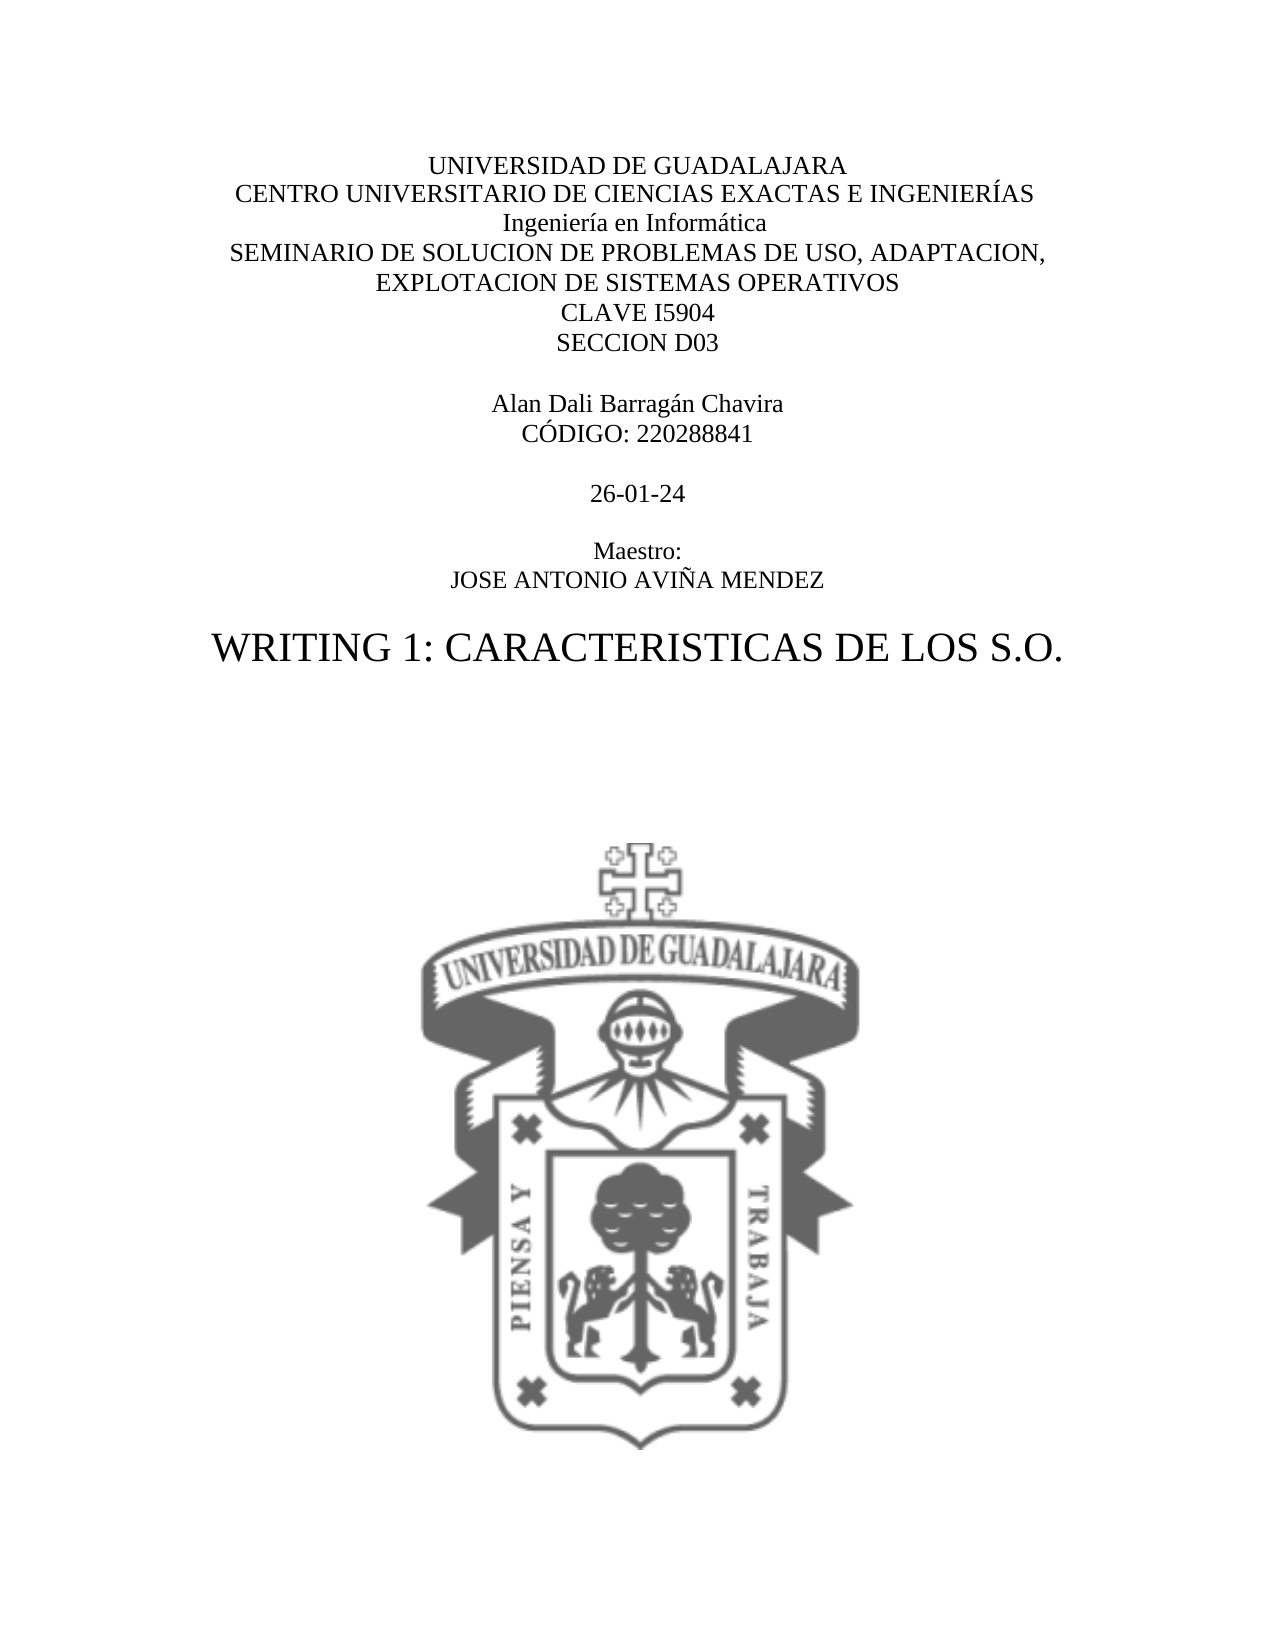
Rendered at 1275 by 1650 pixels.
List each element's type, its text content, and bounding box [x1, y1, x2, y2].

text Maestro: [150, 536, 1125, 565]
text WRITING 1: CARACTERISTICAS DE LOS S.O. [150, 622, 1125, 670]
text UNIVERSIDAD DE GUADALAJARA [150, 150, 1125, 180]
text 26-01-24 [150, 478, 1125, 508]
picture [405, 843, 870, 1450]
text CÓDIGO: 220288841 [150, 418, 1125, 448]
text CLAVE I5904 [150, 297, 1125, 327]
text SECCION D03 [150, 327, 1125, 357]
text SEMINARIO DE SOLUCION DE PROBLEMAS DE USO, ADAPTACION, EXPLOTACION DE SISTEMAS OPERATIVOS [150, 237, 1125, 297]
text Alan Dali Barragán Chavira [150, 388, 1125, 418]
text JOSE ANTONIO AVIÑA MENDEZ [150, 565, 1125, 593]
text CENTRO UNIVERSITARIO DE CIENCIAS EXACTAS E INGENIERÍAS Ingeniería en Informática [195, 180, 1074, 237]
